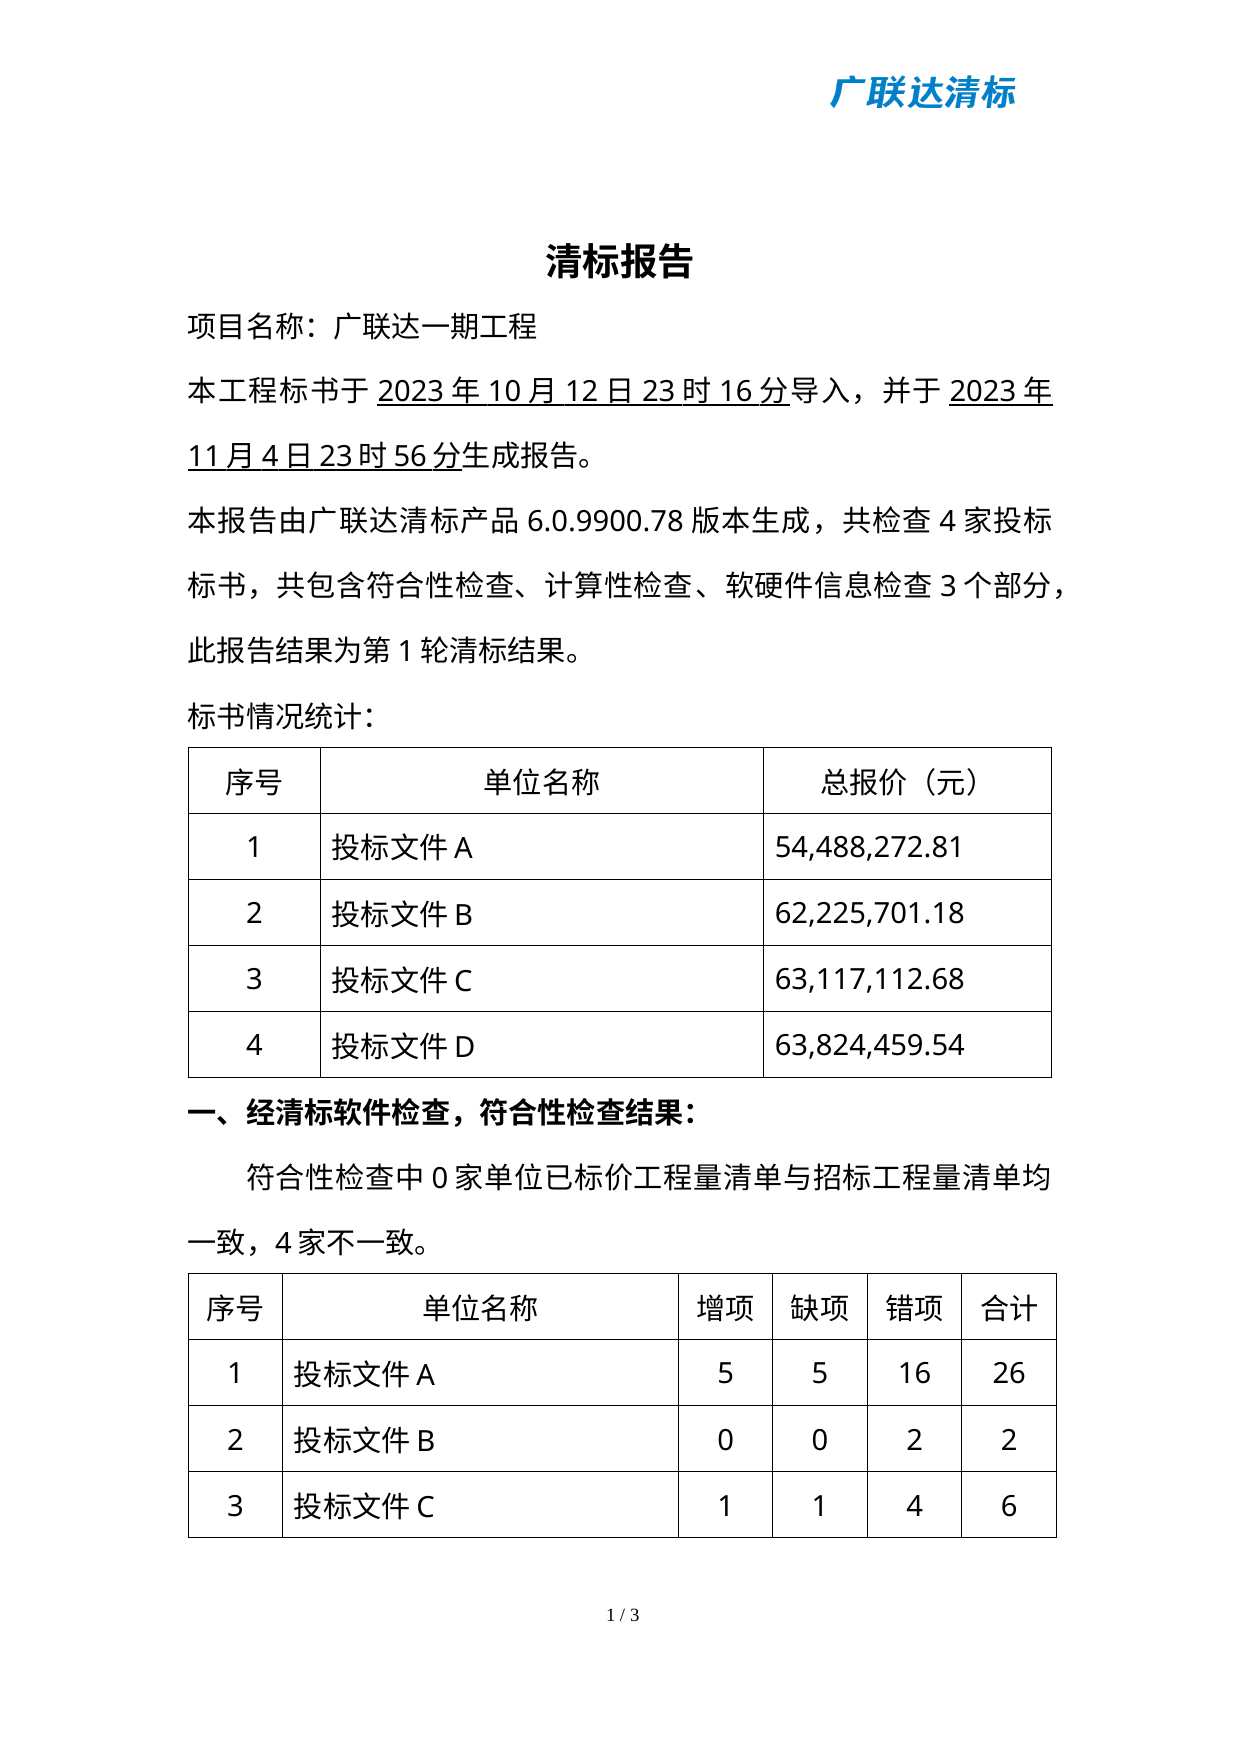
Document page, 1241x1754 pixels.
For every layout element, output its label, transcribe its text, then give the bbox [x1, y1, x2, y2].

table_cell 0 [679, 1406, 772, 1471]
table_cell 0 [773, 1406, 867, 1471]
picture [828, 75, 1016, 108]
table_cell [189, 814, 320, 879]
table_header 单位名称 [321, 748, 763, 813]
table_cell 6 [962, 1472, 1056, 1537]
table_cell 4 [868, 1472, 961, 1537]
table_cell 5 [773, 1340, 867, 1405]
table_cell 62,225,701.18 [764, 880, 1051, 945]
table_cell 5 [679, 1340, 772, 1405]
table_header 单位名称 [283, 1274, 678, 1339]
table_cell 2 [962, 1406, 1056, 1471]
table_cell [189, 1340, 282, 1405]
text 清标报告 [187, 227, 1053, 292]
table_cell 63,117,112.68 [764, 946, 1051, 1011]
table_cell [189, 880, 320, 945]
text 项目名称：广联达一期工程 [187, 292, 1053, 357]
table_cell 1 [773, 1472, 867, 1537]
table_header 总报价（元） [764, 748, 1051, 813]
text 一、经清标软件检查，符合性检查结果： [187, 1078, 1053, 1143]
table_cell 投标文件B [283, 1406, 678, 1471]
table_cell 投标文件A [321, 814, 763, 879]
table_cell 投标文件A [283, 1340, 678, 1405]
table_header 合计 [962, 1274, 1056, 1339]
table_header 增项 [679, 1274, 772, 1339]
table_cell 16 [868, 1340, 961, 1405]
text 符合性检查中0家单位已标价工程量清单与招标工程量清单均一致，4家不一致。 [187, 1143, 1053, 1273]
table_cell [189, 1472, 282, 1537]
table_cell [189, 946, 320, 1011]
table_cell 投标文件D [321, 1012, 763, 1077]
table_cell 63,824,459.54 [764, 1012, 1051, 1077]
text 本工程标书于2023年10月12日23时16分导入，并于2023年11月4日23时56分生成报告。 [187, 357, 1053, 487]
table_cell 投标文件C [321, 946, 763, 1011]
table_cell 2 [868, 1406, 961, 1471]
table_header 缺项 [773, 1274, 867, 1339]
table_cell [189, 1406, 282, 1471]
table_header 错项 [868, 1274, 961, 1339]
text 本报告由广联达清标产品6.0.9900.78版本生成，共检查4家投标标书，共包含符合性检查、计算性检查、软硬件信息检查3个部分，此报告结果为第1轮清标结果。 [187, 487, 1053, 682]
table_header 序号 [189, 748, 320, 813]
table_header 序号 [189, 1274, 282, 1339]
table_cell 1 [679, 1472, 772, 1537]
table_cell 26 [962, 1340, 1056, 1405]
table_cell 投标文件B [321, 880, 763, 945]
table_cell 54,488,272.81 [764, 814, 1051, 879]
table_cell 投标文件C [283, 1472, 678, 1537]
text 标书情况统计： [187, 682, 1053, 747]
table_cell [189, 1012, 320, 1077]
